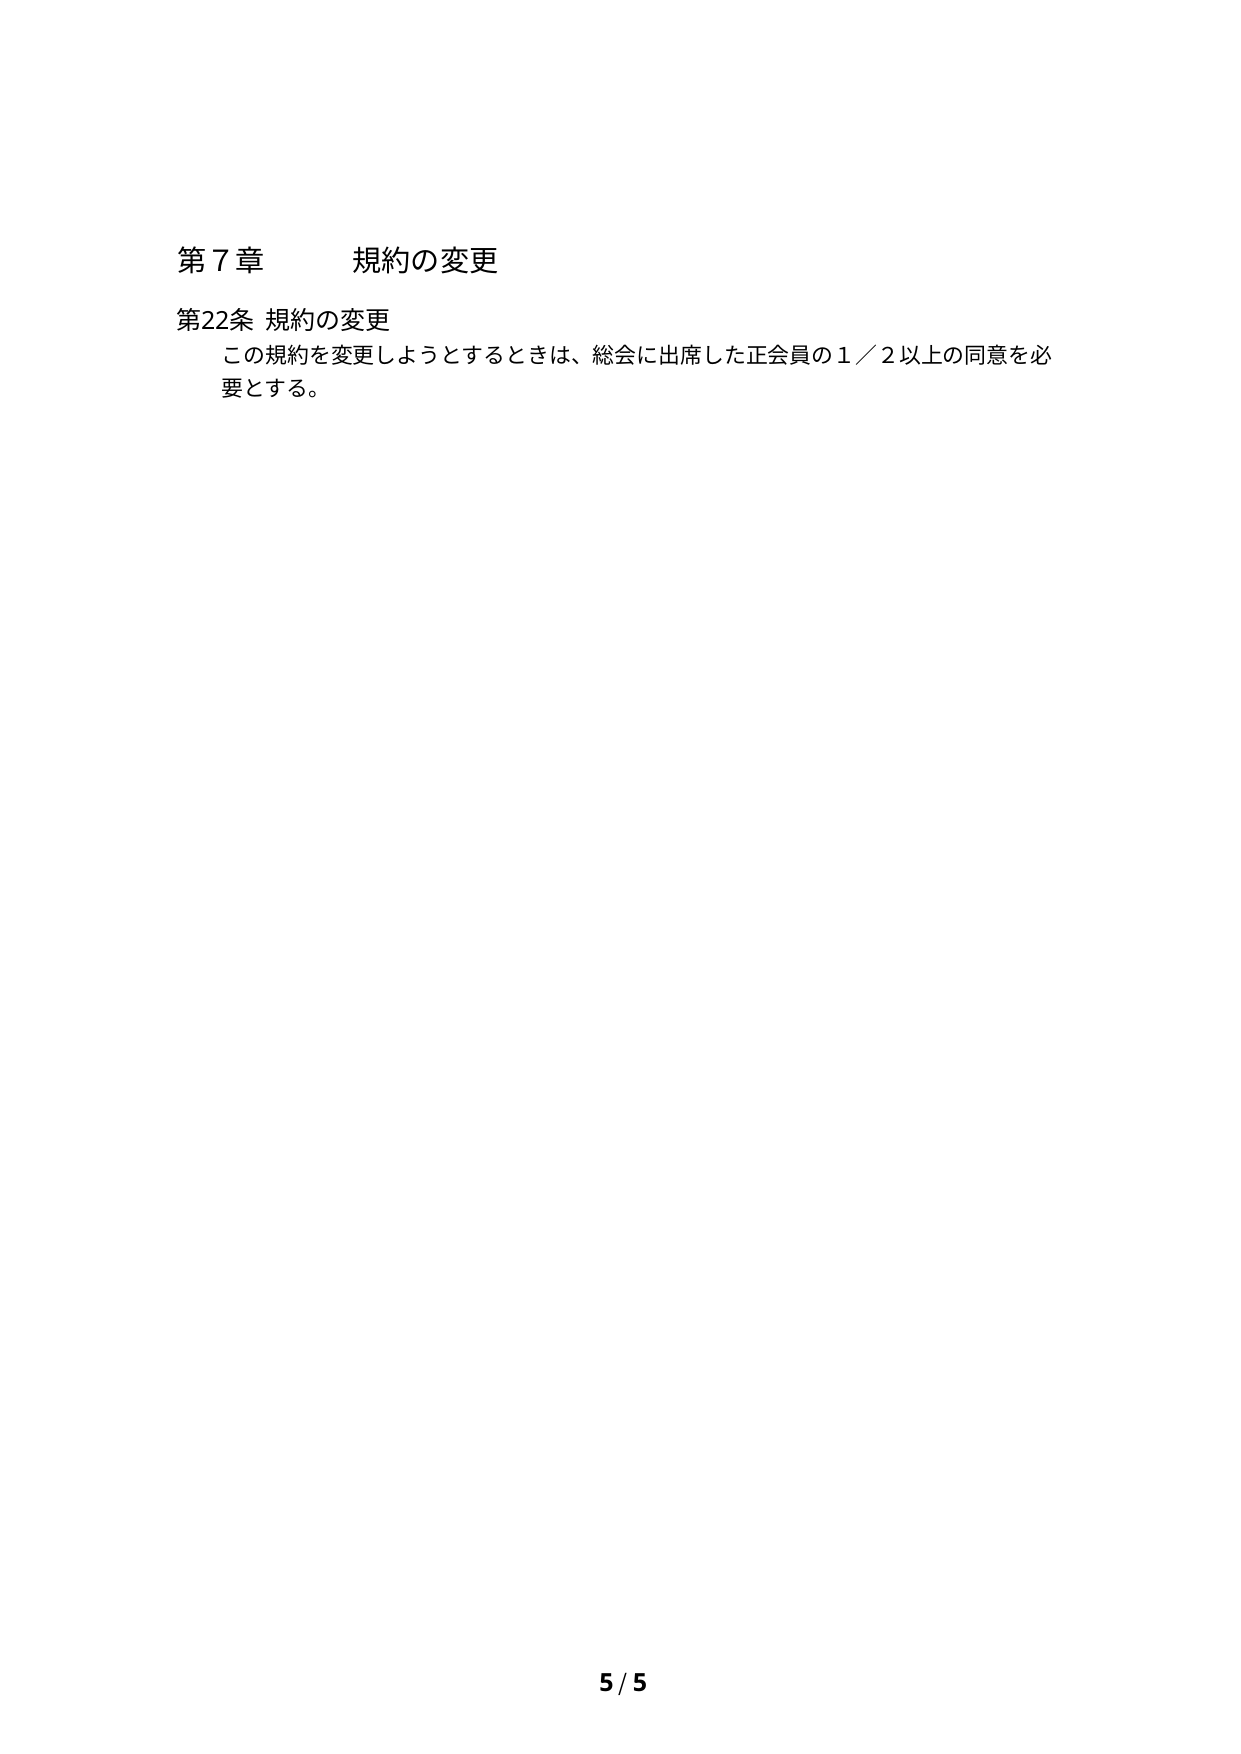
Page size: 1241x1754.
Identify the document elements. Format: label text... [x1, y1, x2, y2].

text この規約を変更しようとするときは、総会に出席した正会員の１／２以上の同意を必要とする。 [221, 338, 1064, 402]
subtitle 規約の変更 [177, 238, 1063, 280]
subtitle 規約の変更 [176, 300, 1064, 337]
